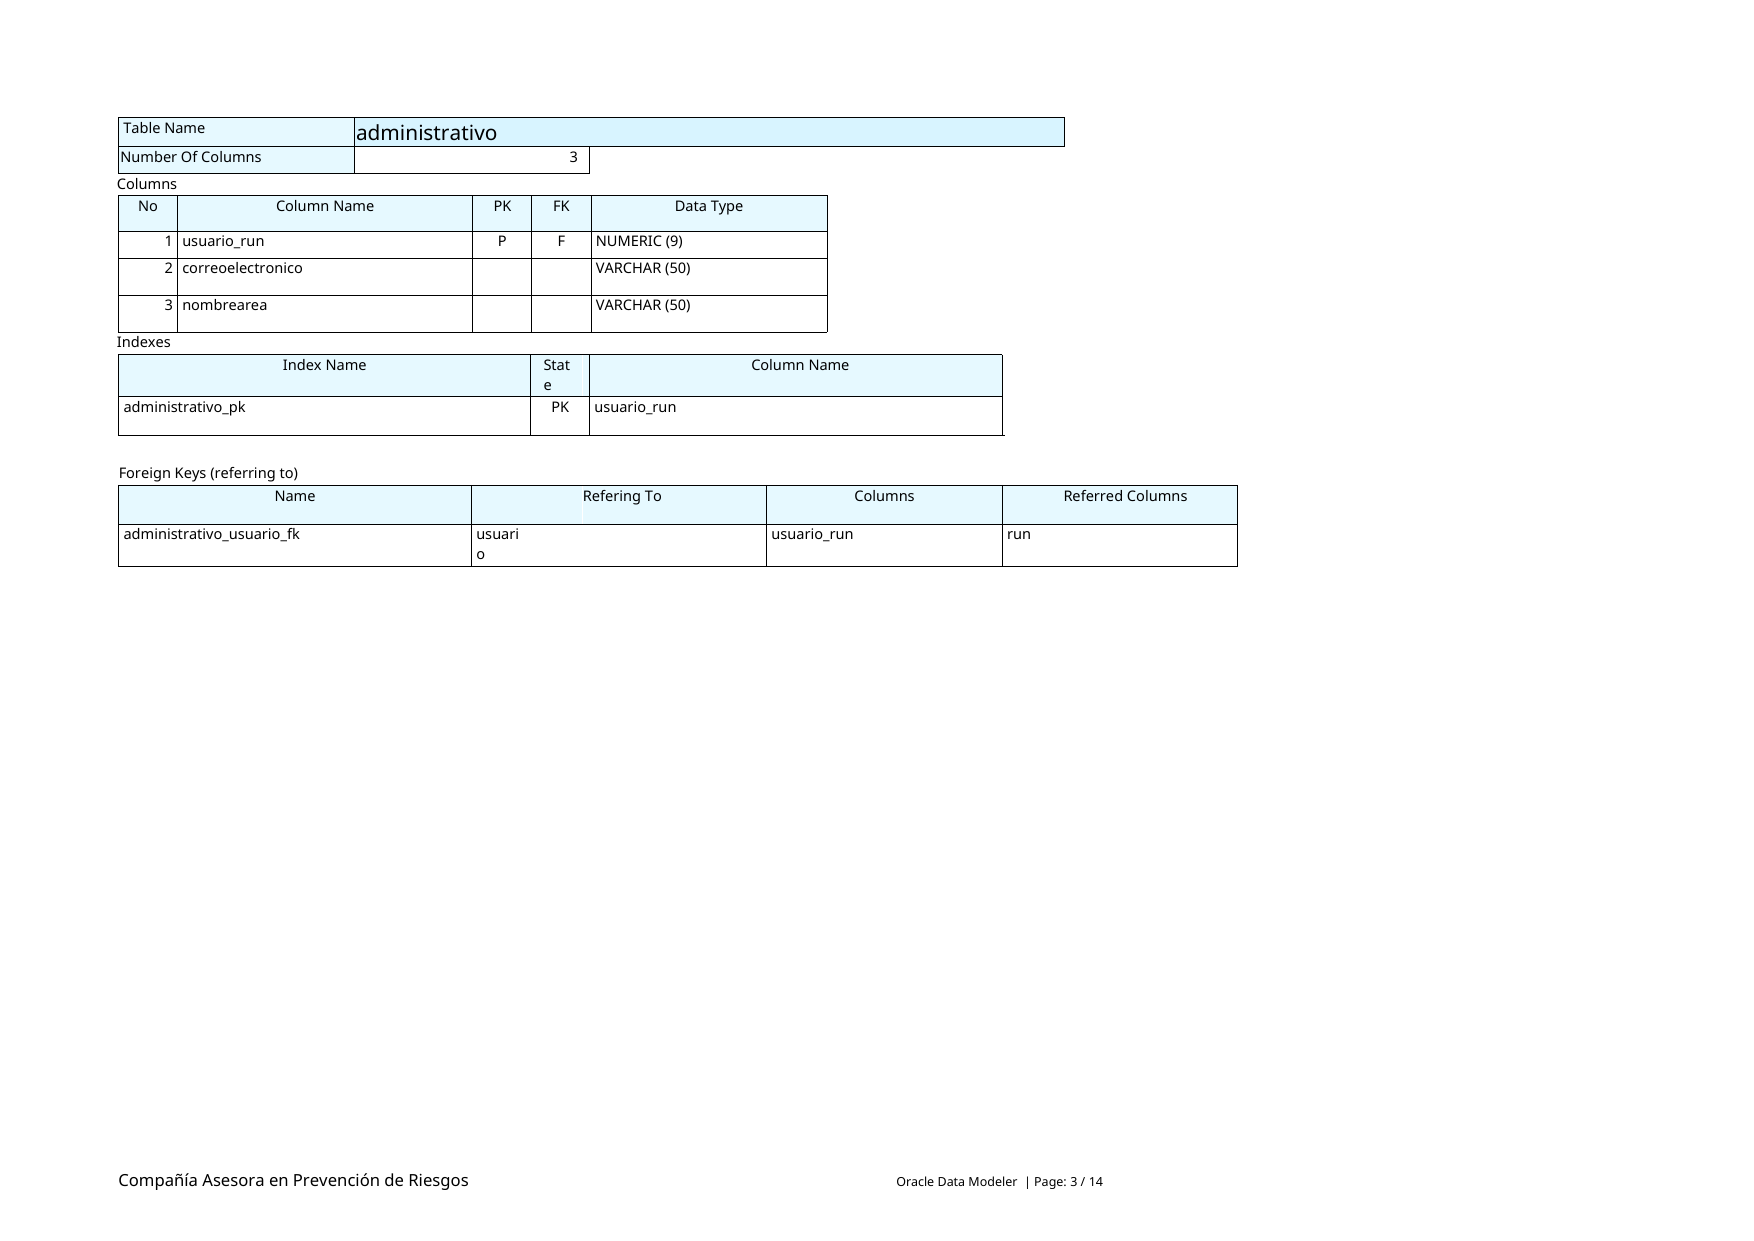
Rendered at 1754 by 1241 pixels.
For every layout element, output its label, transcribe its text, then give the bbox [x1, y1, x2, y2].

table_cell [1046, 525, 1237, 566]
table_header administrativo [355, 118, 1064, 146]
table_header Column Name [178, 196, 472, 231]
table_cell [473, 296, 531, 332]
table_cell [583, 525, 707, 566]
table_header State [531, 355, 582, 396]
table_cell [707, 525, 766, 566]
table_header Index Name [119, 355, 471, 396]
table_cell nombrearea [178, 296, 472, 332]
table_cell P [473, 232, 531, 258]
table_header Data Type [592, 196, 827, 231]
table_cell usuario_run [178, 232, 472, 258]
table_cell 3 [355, 147, 589, 173]
table_cell [530, 486, 582, 524]
table_cell [532, 296, 591, 332]
table_cell Name [119, 486, 471, 524]
table_cell PK [531, 397, 582, 435]
text Columns [117, 174, 955, 193]
table_cell usuario_run [590, 397, 707, 435]
table_header FK [532, 196, 591, 231]
table_cell correoelectronico [178, 259, 472, 295]
table_header Table Name [119, 118, 354, 146]
table_cell [530, 436, 582, 485]
table_header [590, 355, 707, 396]
table_cell [707, 486, 766, 524]
table_cell [707, 436, 855, 485]
table_cell Referred Columns [1046, 486, 1237, 524]
table_cell run [1003, 525, 1046, 566]
table_cell VARCHAR (50) [592, 259, 827, 295]
table_cell [855, 436, 1005, 485]
table_cell usuario_run [767, 525, 1002, 566]
table_cell [530, 525, 582, 566]
table_cell [473, 259, 531, 295]
table_cell NUMERIC (9) [592, 232, 827, 258]
table_header [471, 355, 530, 396]
table_cell Refering To [583, 486, 707, 524]
table_cell [707, 397, 751, 435]
table_cell Foreign Keys (referring to) [119, 436, 471, 485]
table_header No [119, 196, 177, 231]
table_cell VARCHAR (50) [592, 296, 827, 332]
table_cell [943, 397, 1002, 435]
table_header [583, 355, 589, 396]
table_header Column Name [751, 355, 943, 396]
table_cell 2 [119, 259, 177, 295]
table_cell [1003, 486, 1046, 524]
text Indexes [117, 332, 955, 352]
table_cell F [532, 232, 591, 258]
table_cell [532, 259, 591, 295]
table_header PK [473, 196, 531, 231]
table_header [707, 355, 751, 396]
table_cell [471, 397, 530, 435]
table_cell Columns [767, 486, 1002, 524]
table_cell Number Of Columns [119, 147, 354, 173]
table_cell [583, 397, 589, 435]
table_cell administrativo_pk [119, 397, 471, 435]
table_cell [472, 486, 530, 524]
table_header [943, 355, 1002, 396]
table_cell administrativo_usuario_fk [119, 525, 471, 566]
table_cell 3 [119, 296, 177, 332]
table_cell 1 [119, 232, 177, 258]
table_cell [751, 397, 943, 435]
table_cell [583, 436, 707, 485]
table_cell usuario [472, 525, 530, 566]
table_cell [471, 436, 530, 485]
